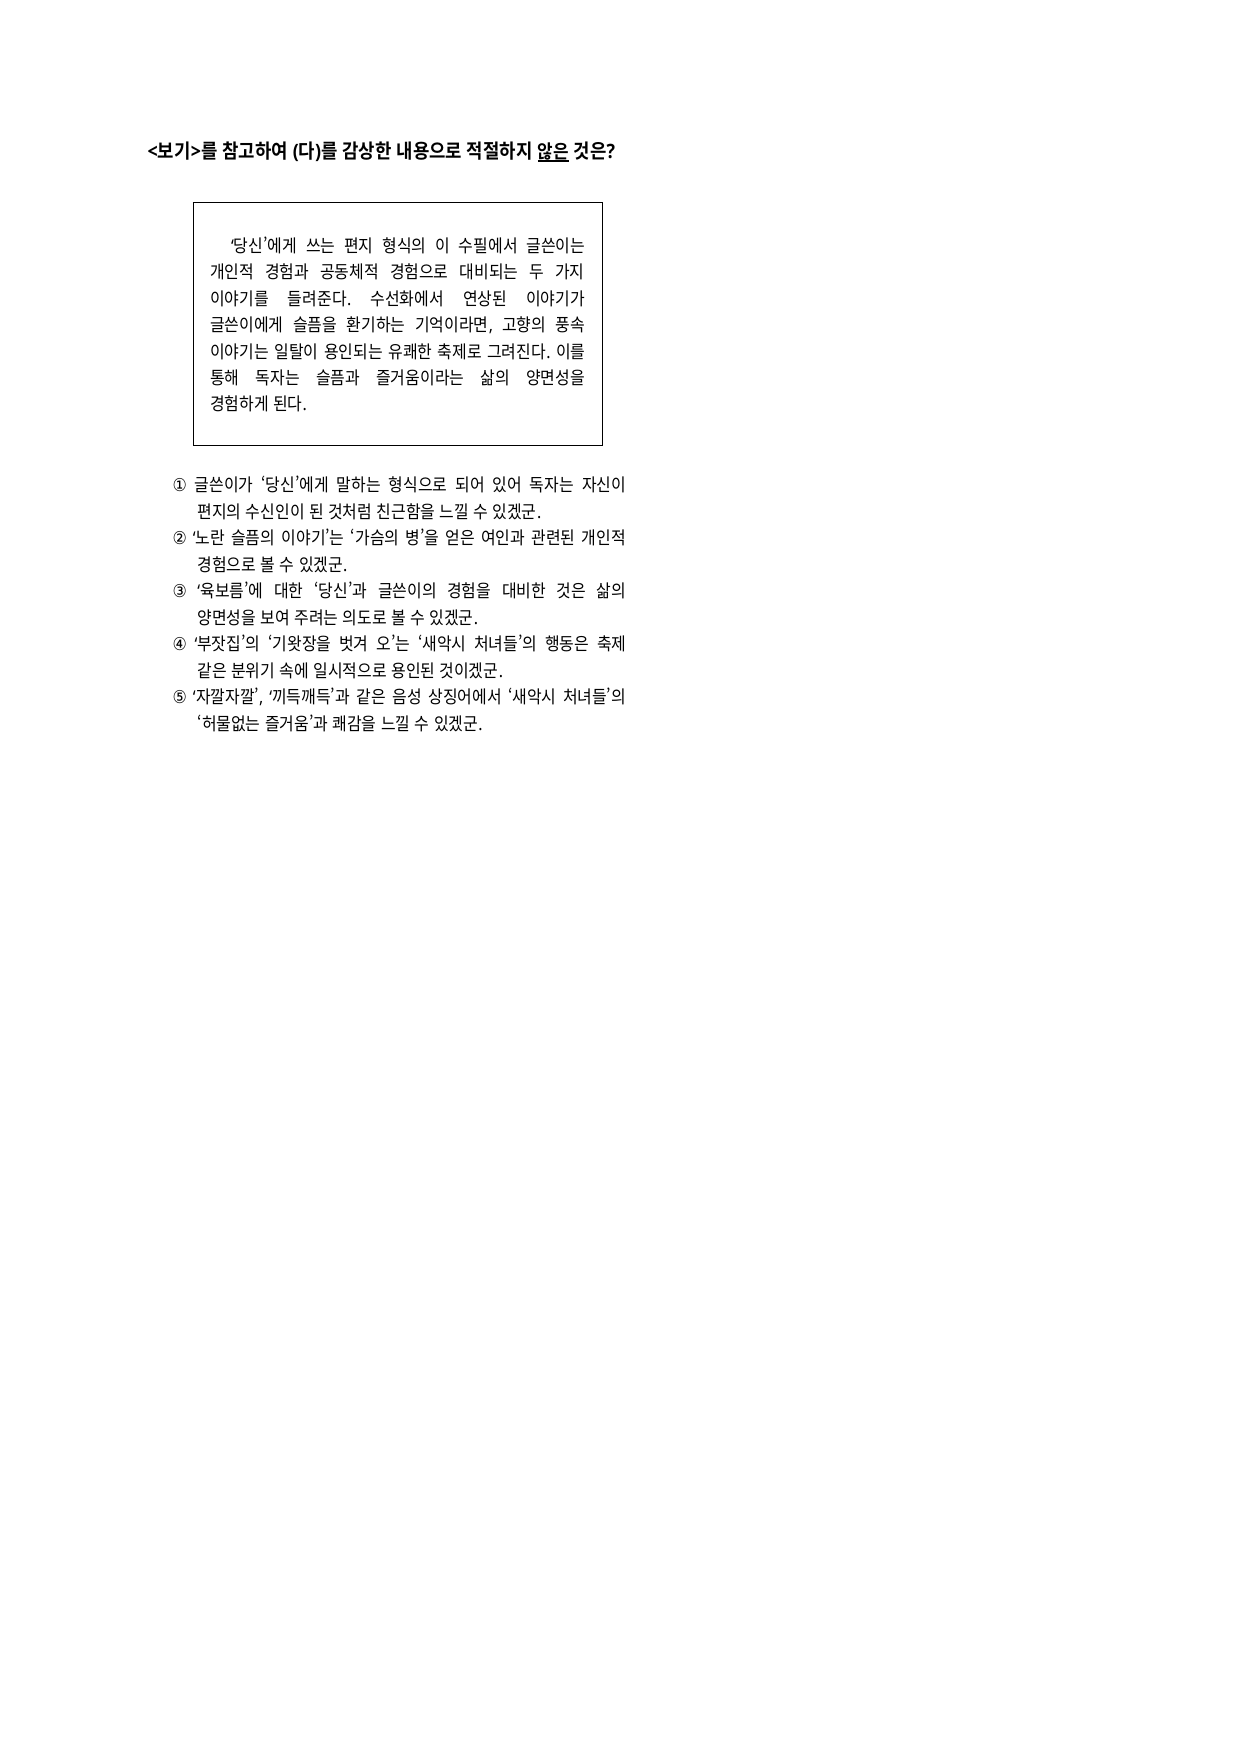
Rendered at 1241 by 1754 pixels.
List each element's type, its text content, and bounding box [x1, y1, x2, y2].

text ⑤ ‘자깔자깔’, ‘끼득깨득’과 같은 음성 상징어에서 ‘새악시 처녀들’의 ‘허물없는 즐거움’과 쾌감을 느낄 수 있겠군. [172, 683, 627, 735]
text ② ‘노란 슬픔의 이야기’는 ‘가슴의 병’을 얻은 여인과 관련된 개인적 경험으로 볼 수 있겠군. [172, 524, 627, 576]
text ‘당신’에게 쓰는 편지 형식의 이 수필에서 글쓴이는 개인적 경험과 공동체적 경험으로 대비되는 두 가지 이야기를 들려준다. 수선화에서 연상된 이야기가 글쓴이에게 슬픔을 환기하는 기억이라면, 고향의 풍속 이야기는 일탈이 용인되는 유쾌한 축제로 그려진다. 이를 통해 독자는 슬픔과 즐거움이라는 삶의 양면성을 경험하게 된다. [194, 203, 602, 445]
text ① 글쓴이가 ‘당신’에게 말하는 형식으로 되어 있어 독자는 자신이 편지의 수신인이 된 것처럼 친근함을 느낄 수 있겠군. [172, 471, 627, 523]
text ④ ‘부잣집’의 ‘기왓장을 벗겨 오’는 ‘새악시 처녀들’의 행동은 축제 같은 분위기 속에 일시적으로 용인된 것이겠군. [172, 630, 627, 682]
list <보기>를 참고하여 (다)를 감상한 내용으로 적절하지 않은 것은? [147, 136, 627, 164]
text ③ ‘육보름’에 대한 ‘당신’과 글쓴이의 경험을 대비한 것은 삶의 양면성을 보여 주려는 의도로 볼 수 있겠군. [172, 577, 627, 629]
